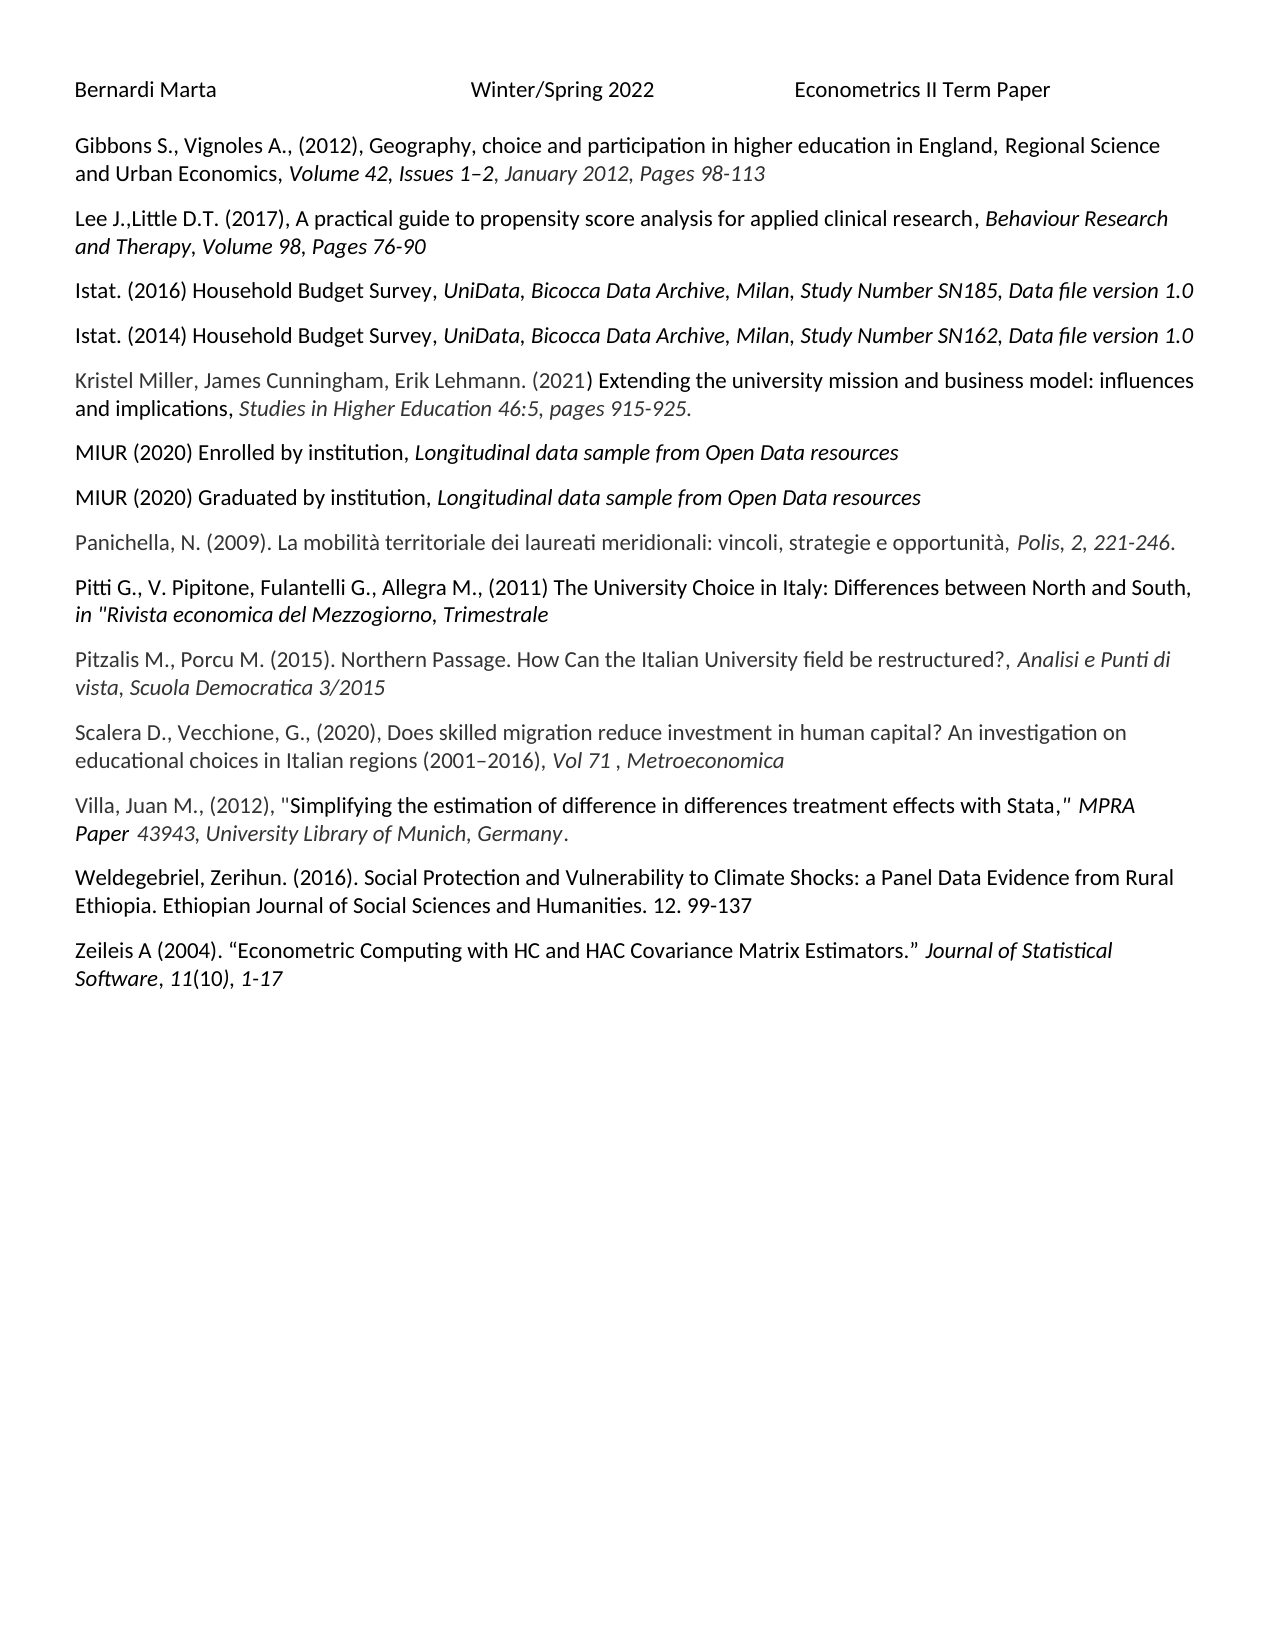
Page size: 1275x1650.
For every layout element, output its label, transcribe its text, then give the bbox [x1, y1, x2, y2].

text Lee J.,Little D.T. (2017), A practical guide to propensity score analysis for applied clinical research, Behaviour Research and Therapy, Volume 98, Pages 76-90 [431, 204, 1200, 260]
text Istat. (2016) Household Budget Survey, UniData, Bicocca Data Archive, Milan, Study Number SN185, Data file version 1.0 [75, 276, 1200, 304]
text MIUR (2020) Enrolled by institution, Longitudinal data sample from Open Data resources [75, 438, 1200, 467]
text Pitzalis M., Porcu M. (2015). Northern Passage. How Can the Italian University field be restructured?, Analisi e Punti di vista, Scuola Democratica 3/2015 [75, 645, 1200, 701]
text MIUR (2020) Graduated by institution, Longitudinal data sample from Open Data resources [75, 483, 1200, 511]
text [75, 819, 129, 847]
text Panichella, N. (2009). La mobilità territoriale dei laureati meridionali: vincoli, strategie e opportunità, Polis, 2, 221-246. [75, 528, 1200, 556]
text Villa, Juan M., (2012), "Simplifying the estimation of difference in differences treatment effects with Stata," MPRA Paper 43943, University Library of Munich, Germany. [290, 791, 1200, 847]
text Pitti G., V. Pipitone, Fulantelli G., Allegra M., (2011) The University Choice in Italy: Differences between North and South, in "Rivista economica del Mezzogiorno, Trimestrale [75, 573, 1200, 629]
text Kristel Miller, James Cunningham, Erik Lehmann. (2021) Extending the university mission and business model: influences and implications, Studies in Higher Education 46:5, pages 915-925. [75, 366, 1200, 422]
text Weldegebriel, Zerihun. (2016). Social Protection and Vulnerability to Climate Shocks: a Panel Data Evidence from Rural Ethiopia. Ethiopian Journal of Social Sciences and Humanities. 12. 99-137 [75, 863, 1200, 919]
text Gibbons S., Vignoles A., (2012), Geography, choice and participation in higher education in England, Regional Science and Urban Economics, Volume 42, Issues 1–2, January 2012, Pages 98-113 [75, 131, 1200, 187]
text Scalera D., Vecchione, G., (2020), Does skilled migration reduce investment in human capital? An investigation on educational choices in Italian regions (2001–2016), Vol 71 , Metroeconomica [75, 718, 1200, 774]
text Istat. (2014) Household Budget Survey, UniData, Bicocca Data Archive, Milan, Study Number SN162, Data file version 1.0 [75, 321, 1200, 349]
text Zeileis A (2004). “Econometric Computing with HC and HAC Covariance Matrix Estimators.” Journal of Statistical Software, 11(10), 1-17 [75, 936, 1200, 992]
